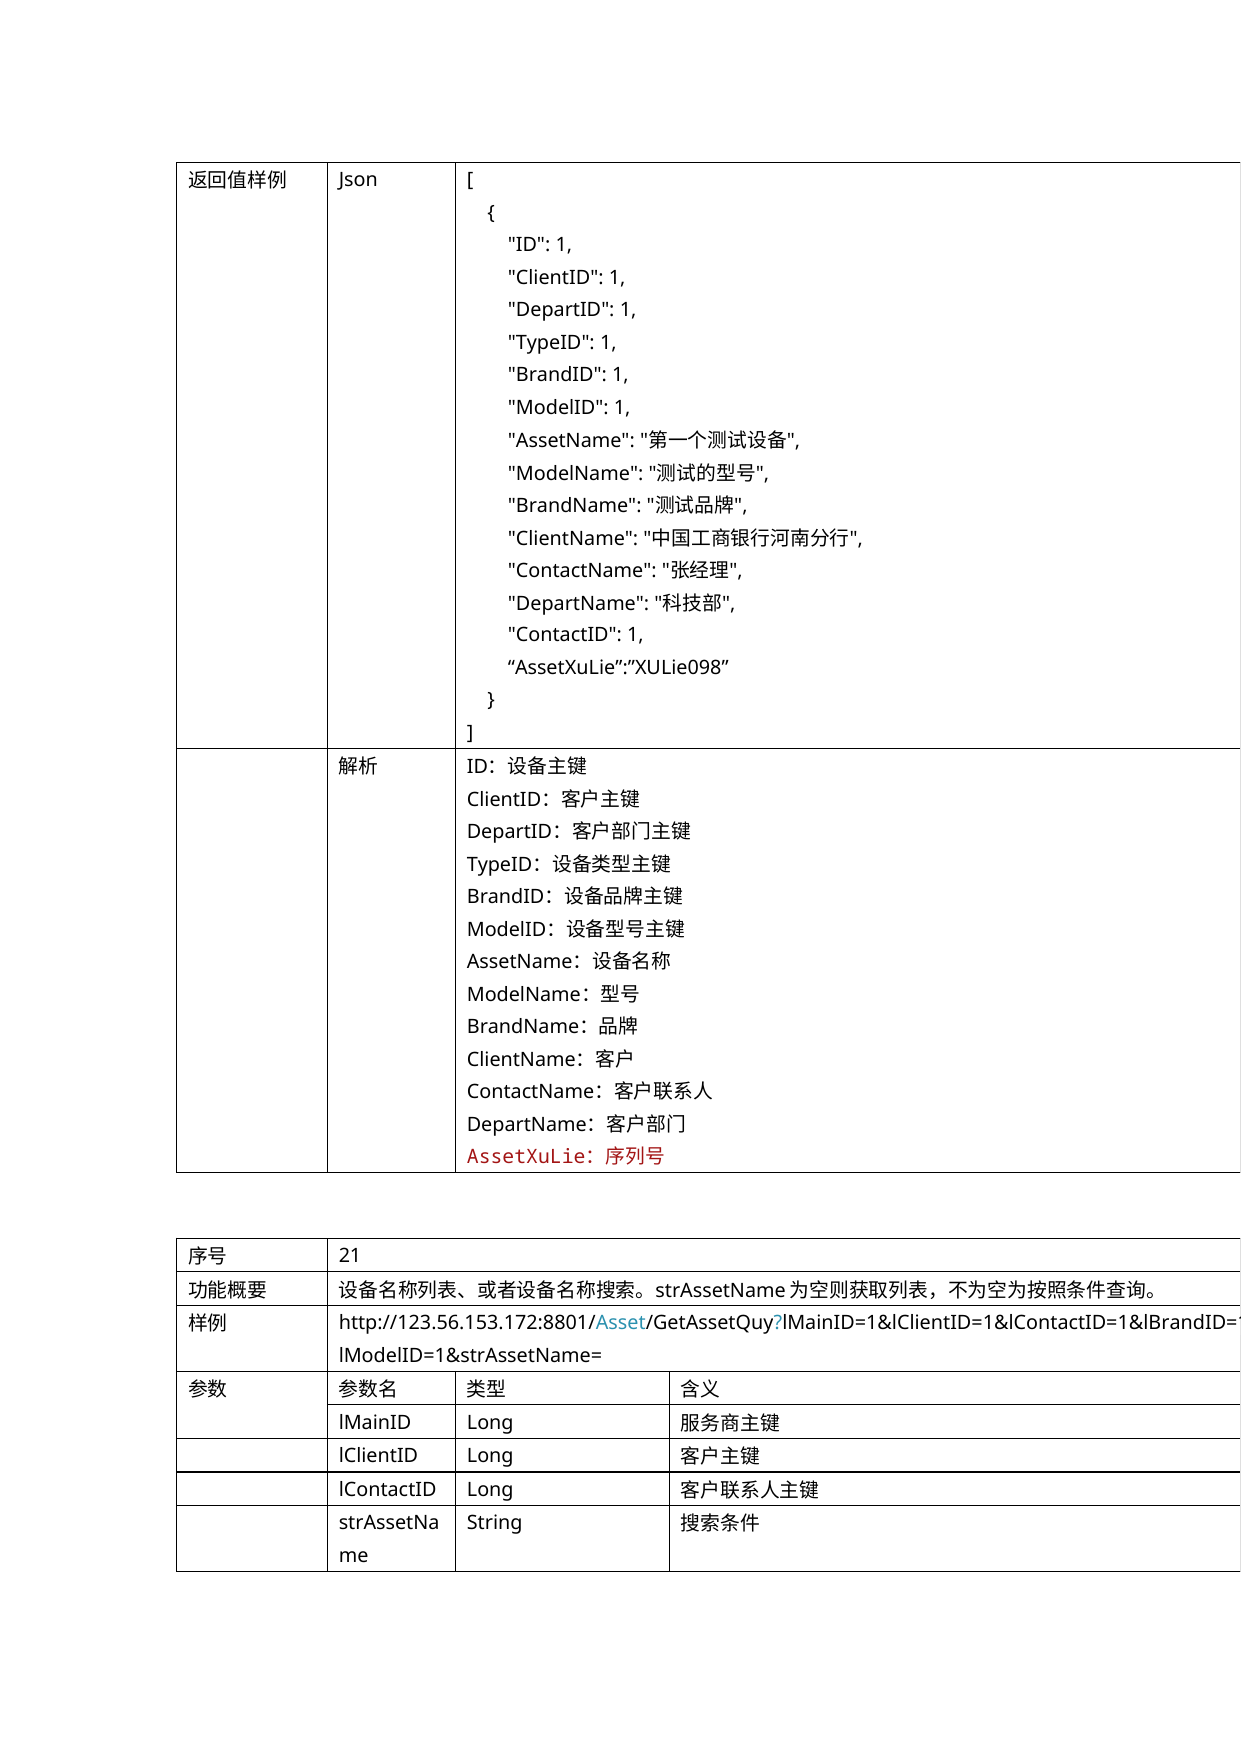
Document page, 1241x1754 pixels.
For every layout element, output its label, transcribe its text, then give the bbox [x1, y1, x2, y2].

table_cell Json [328, 163, 455, 748]
table_cell Long [456, 1405, 669, 1438]
table_cell 类型 [456, 1372, 669, 1404]
table_cell String [456, 1506, 669, 1571]
table_cell http://123.56.153.172:8801/Asset/GetAssetQuy?lMainID=1&lClientID=1&lContactID=1&lBrandID=1& lModelID=1&strAssetName= [328, 1306, 1240, 1371]
table_cell 功能概要 [177, 1272, 327, 1305]
table_cell 搜索条件 [670, 1506, 1240, 1571]
table_cell Long [456, 1473, 669, 1505]
table_cell 服务商主键 [670, 1405, 1240, 1438]
table_header 21 [328, 1239, 1240, 1271]
table_cell 设备名称列表、或者设备名称搜索。strAssetName为空则获取列表，不为空为按照条件查询。 [328, 1272, 1240, 1305]
table_cell 解析 [328, 749, 455, 1172]
table_cell [ { "ID": 1, "ClientID": 1, "DepartID": 1, "TypeID": 1, "BrandID": 1, "ModelID": 1, "AssetName": "第一个测试设备", "ModelName": "测试的型号", "BrandName": "测试品牌", "ClientName": "中国工商银行河南分行", "ContactName": "张经理", "DepartName": "科技部", "ContactID": 1, “AssetXuLie”:”XULie098” } ] [456, 163, 1240, 748]
table_cell 参数名 [328, 1372, 455, 1404]
table_cell lContactID [328, 1473, 455, 1505]
table_cell 样例 [177, 1306, 327, 1371]
table_cell 含义 [670, 1372, 1240, 1404]
table_cell 返回值样例 [177, 163, 327, 748]
table_cell ID：设备主键 ClientID：客户主键 DepartID：客户部门主键 TypeID：设备类型主键 BrandID：设备品牌主键 ModelID：设备型号主键 AssetName：设备名称 ModelName：型号 BrandName：品牌 ClientName：客户 ContactName：客户联系人 DepartName：客户部门 AssetXuLie：序列号 [456, 749, 1240, 1172]
table_cell 客户主键 [670, 1439, 1240, 1471]
table_cell [177, 1439, 327, 1471]
table_cell [177, 749, 327, 1172]
table_header 序号 [177, 1239, 327, 1271]
table_cell Long [456, 1439, 669, 1471]
table_cell [177, 1473, 327, 1505]
table_cell lClientID [328, 1439, 455, 1471]
table_cell strAssetName [328, 1506, 455, 1571]
table_cell 参数 [177, 1372, 327, 1438]
table_cell 客户联系人主键 [670, 1473, 1240, 1505]
table_cell [177, 1506, 327, 1571]
table_cell lMainID [328, 1405, 455, 1438]
